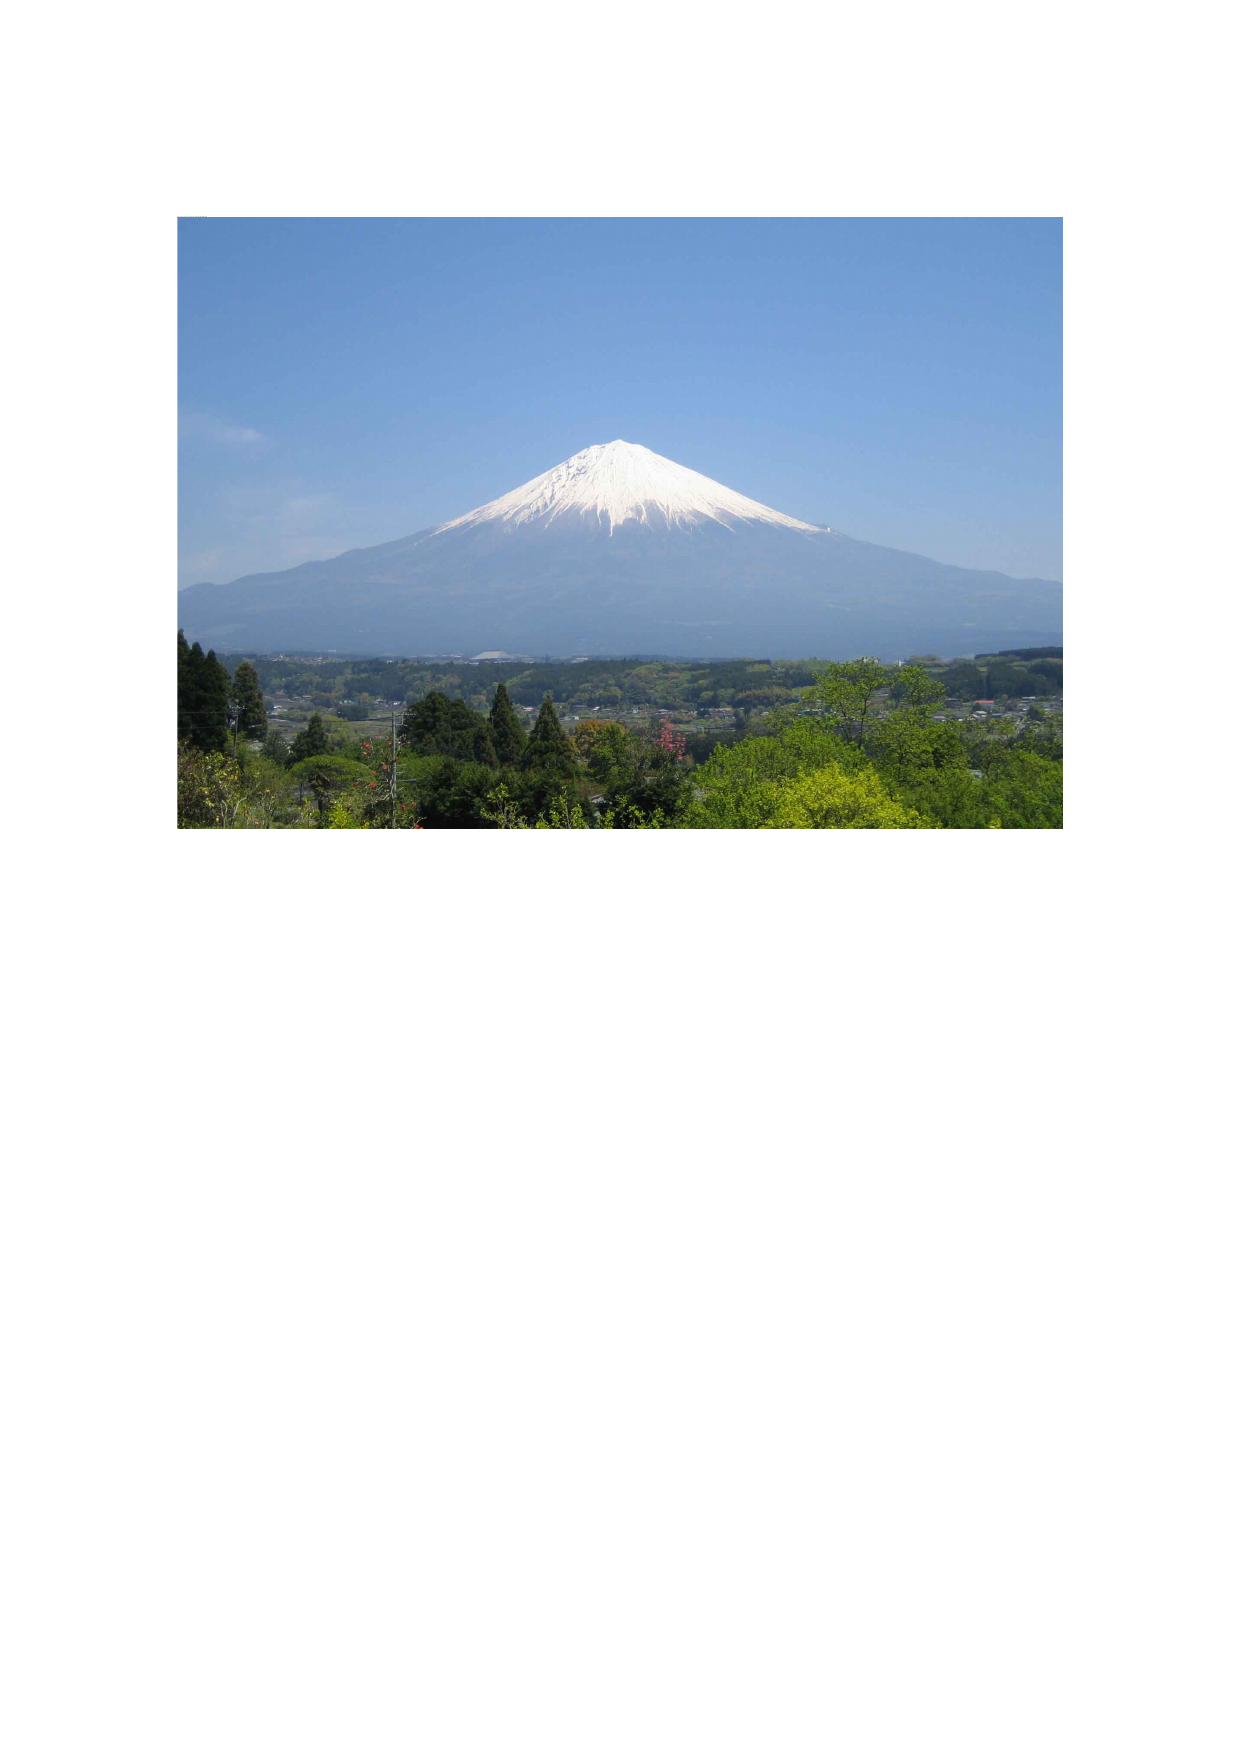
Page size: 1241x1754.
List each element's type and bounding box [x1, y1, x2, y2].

picture [177, 217, 1063, 829]
